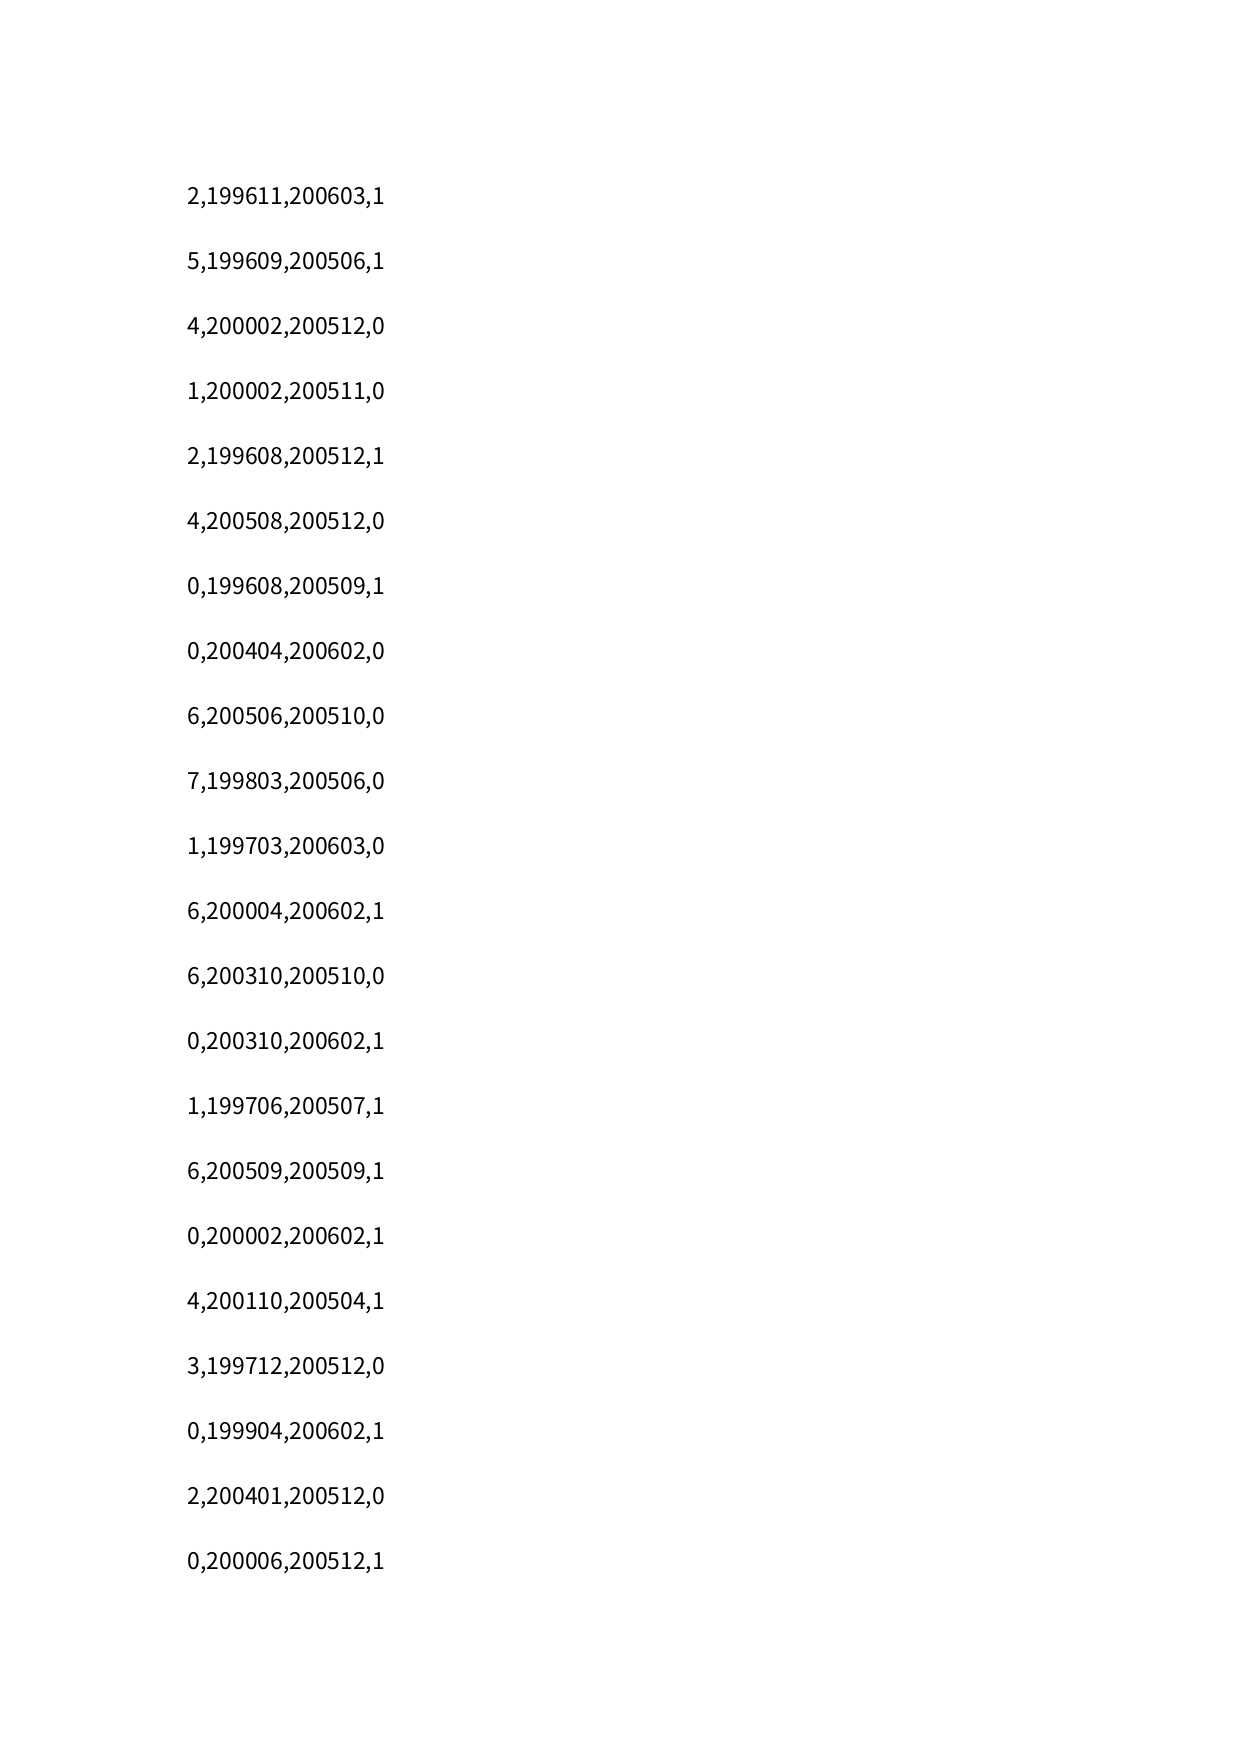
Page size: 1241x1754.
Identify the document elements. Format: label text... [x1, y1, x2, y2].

text 6,200310,200510,0 [187, 942, 1053, 1007]
text 6,200004,200602,1 [187, 877, 1053, 942]
text 0,199904,200602,1 [187, 1397, 1053, 1462]
text 2,199611,200603,1 [187, 162, 1053, 227]
text 6,200506,200510,0 [187, 682, 1053, 747]
text 7,199803,200506,0 [187, 747, 1053, 812]
text 4,200002,200512,0 [187, 292, 1053, 357]
text 0,200404,200602,0 [187, 617, 1053, 682]
text 1,199703,200603,0 [187, 812, 1053, 877]
text 0,200002,200602,1 [187, 1202, 1053, 1267]
text 4,200110,200504,1 [187, 1267, 1053, 1332]
text 0,199608,200509,1 [187, 552, 1053, 617]
text 1,200002,200511,0 [187, 357, 1053, 422]
text 2,200401,200512,0 [187, 1462, 1053, 1527]
text 4,200508,200512,0 [187, 487, 1053, 552]
text 0,200310,200602,1 [187, 1007, 1053, 1072]
text 2,199608,200512,1 [187, 422, 1053, 487]
text 1,199706,200507,1 [187, 1072, 1053, 1137]
text 6,200509,200509,1 [187, 1137, 1053, 1202]
text 3,199712,200512,0 [187, 1332, 1053, 1397]
text 5,199609,200506,1 [187, 227, 1053, 292]
text 0,200006,200512,1 [187, 1527, 1053, 1592]
